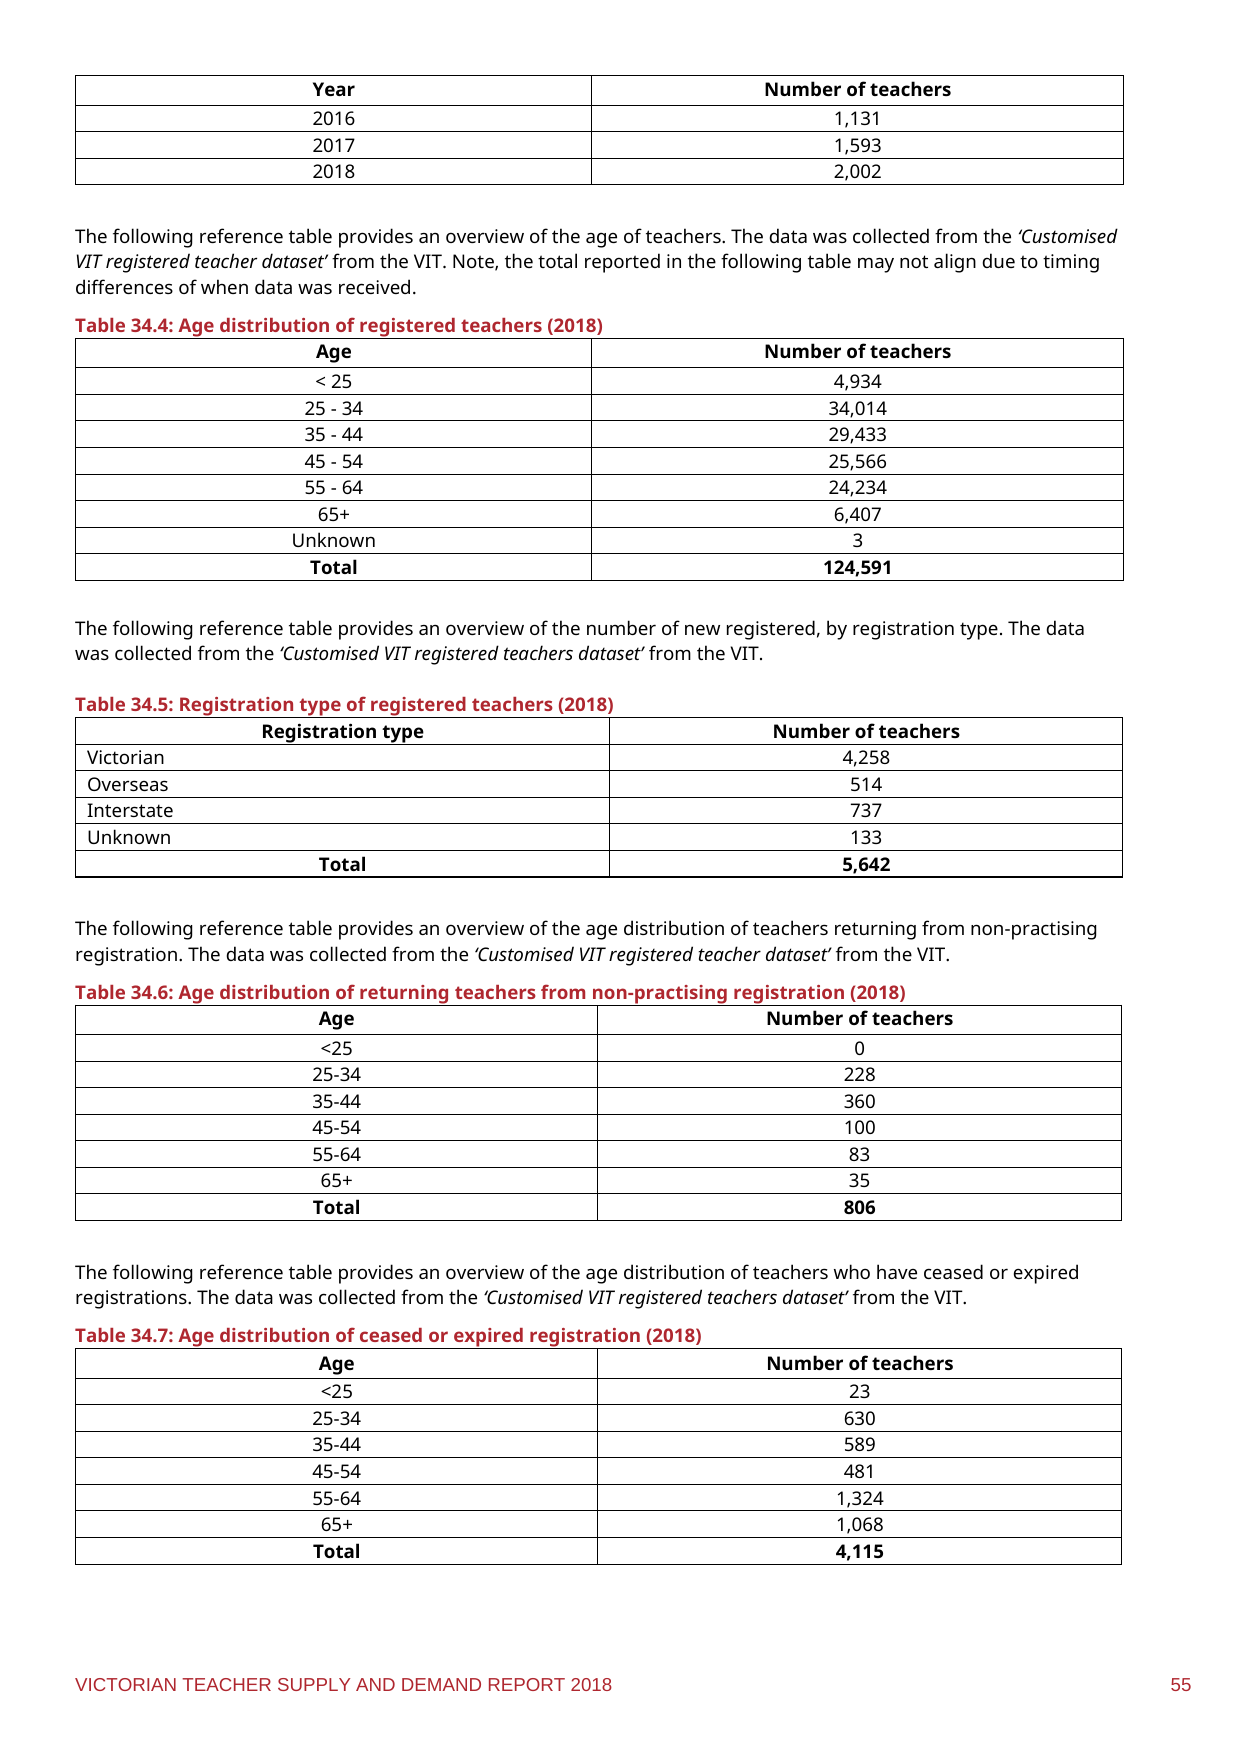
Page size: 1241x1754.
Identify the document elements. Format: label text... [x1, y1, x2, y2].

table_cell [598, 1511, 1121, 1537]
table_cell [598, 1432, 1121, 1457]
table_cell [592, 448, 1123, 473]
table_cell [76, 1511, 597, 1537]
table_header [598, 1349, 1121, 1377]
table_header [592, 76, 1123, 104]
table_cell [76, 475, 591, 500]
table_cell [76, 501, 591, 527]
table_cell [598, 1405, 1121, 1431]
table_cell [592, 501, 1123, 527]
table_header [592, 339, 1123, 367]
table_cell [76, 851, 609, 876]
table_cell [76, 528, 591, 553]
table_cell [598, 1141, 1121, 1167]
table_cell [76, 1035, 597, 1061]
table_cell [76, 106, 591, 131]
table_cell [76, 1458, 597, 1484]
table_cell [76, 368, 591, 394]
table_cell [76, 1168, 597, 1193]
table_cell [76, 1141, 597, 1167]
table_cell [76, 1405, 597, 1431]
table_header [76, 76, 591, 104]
subtitle Table 34.5: Registration type of registered teachers (2018) [75, 691, 1122, 717]
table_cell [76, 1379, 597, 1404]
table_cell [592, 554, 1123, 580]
text The following reference table provides an overview of the age of teachers. The data was collected from the ‘Customised VIT registered teacher dataset’ from the VIT. Note, the total reported in the following table may not align due to timing differences of when data was received. [75, 223, 1122, 300]
text The following reference table provides an overview of the age distribution of teachers returning from non-practising registration. The data was collected from the ‘Customised VIT registered teacher dataset’ from the VIT. [75, 915, 1122, 966]
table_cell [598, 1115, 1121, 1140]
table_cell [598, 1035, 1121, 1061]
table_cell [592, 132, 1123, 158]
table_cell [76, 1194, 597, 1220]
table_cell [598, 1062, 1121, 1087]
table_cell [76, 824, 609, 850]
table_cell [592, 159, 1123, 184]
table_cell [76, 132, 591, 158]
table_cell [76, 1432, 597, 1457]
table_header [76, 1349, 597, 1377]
subtitle Table 34.4: Age distribution of registered teachers (2018) [75, 312, 1122, 338]
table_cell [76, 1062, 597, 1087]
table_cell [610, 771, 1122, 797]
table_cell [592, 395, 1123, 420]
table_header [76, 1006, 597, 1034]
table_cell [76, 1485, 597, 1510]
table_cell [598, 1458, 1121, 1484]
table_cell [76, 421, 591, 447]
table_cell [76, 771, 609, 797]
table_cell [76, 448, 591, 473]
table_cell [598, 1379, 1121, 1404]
subtitle Table 34.6: Age distribution of returning teachers from non-practising registration (2018) [75, 979, 1122, 1004]
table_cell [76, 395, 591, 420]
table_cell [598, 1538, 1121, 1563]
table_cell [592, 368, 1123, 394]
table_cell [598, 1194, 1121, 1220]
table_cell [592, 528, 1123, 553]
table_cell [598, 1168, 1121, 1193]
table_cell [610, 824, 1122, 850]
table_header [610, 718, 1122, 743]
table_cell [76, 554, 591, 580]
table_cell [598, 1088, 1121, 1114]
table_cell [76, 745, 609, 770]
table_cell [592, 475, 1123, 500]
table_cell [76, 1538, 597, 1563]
subtitle Table 34.7: Age distribution of ceased or expired registration (2018) [75, 1322, 1122, 1348]
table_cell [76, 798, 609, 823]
text The following reference table provides an overview of the number of new registered, by registration type. The data was collected from the ‘Customised VIT registered teachers dataset’ from the VIT. [75, 615, 1122, 666]
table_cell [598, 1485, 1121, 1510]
text The following reference table provides an overview of the age distribution of teachers who have ceased or expired registrations. The data was collected from the ‘Customised VIT registered teachers dataset’ from the VIT. [75, 1259, 1122, 1310]
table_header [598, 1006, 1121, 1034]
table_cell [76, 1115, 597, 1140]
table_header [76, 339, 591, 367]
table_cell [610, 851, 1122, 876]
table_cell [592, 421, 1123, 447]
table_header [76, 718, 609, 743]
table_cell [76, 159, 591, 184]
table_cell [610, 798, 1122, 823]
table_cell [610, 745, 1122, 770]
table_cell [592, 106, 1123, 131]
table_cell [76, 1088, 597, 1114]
